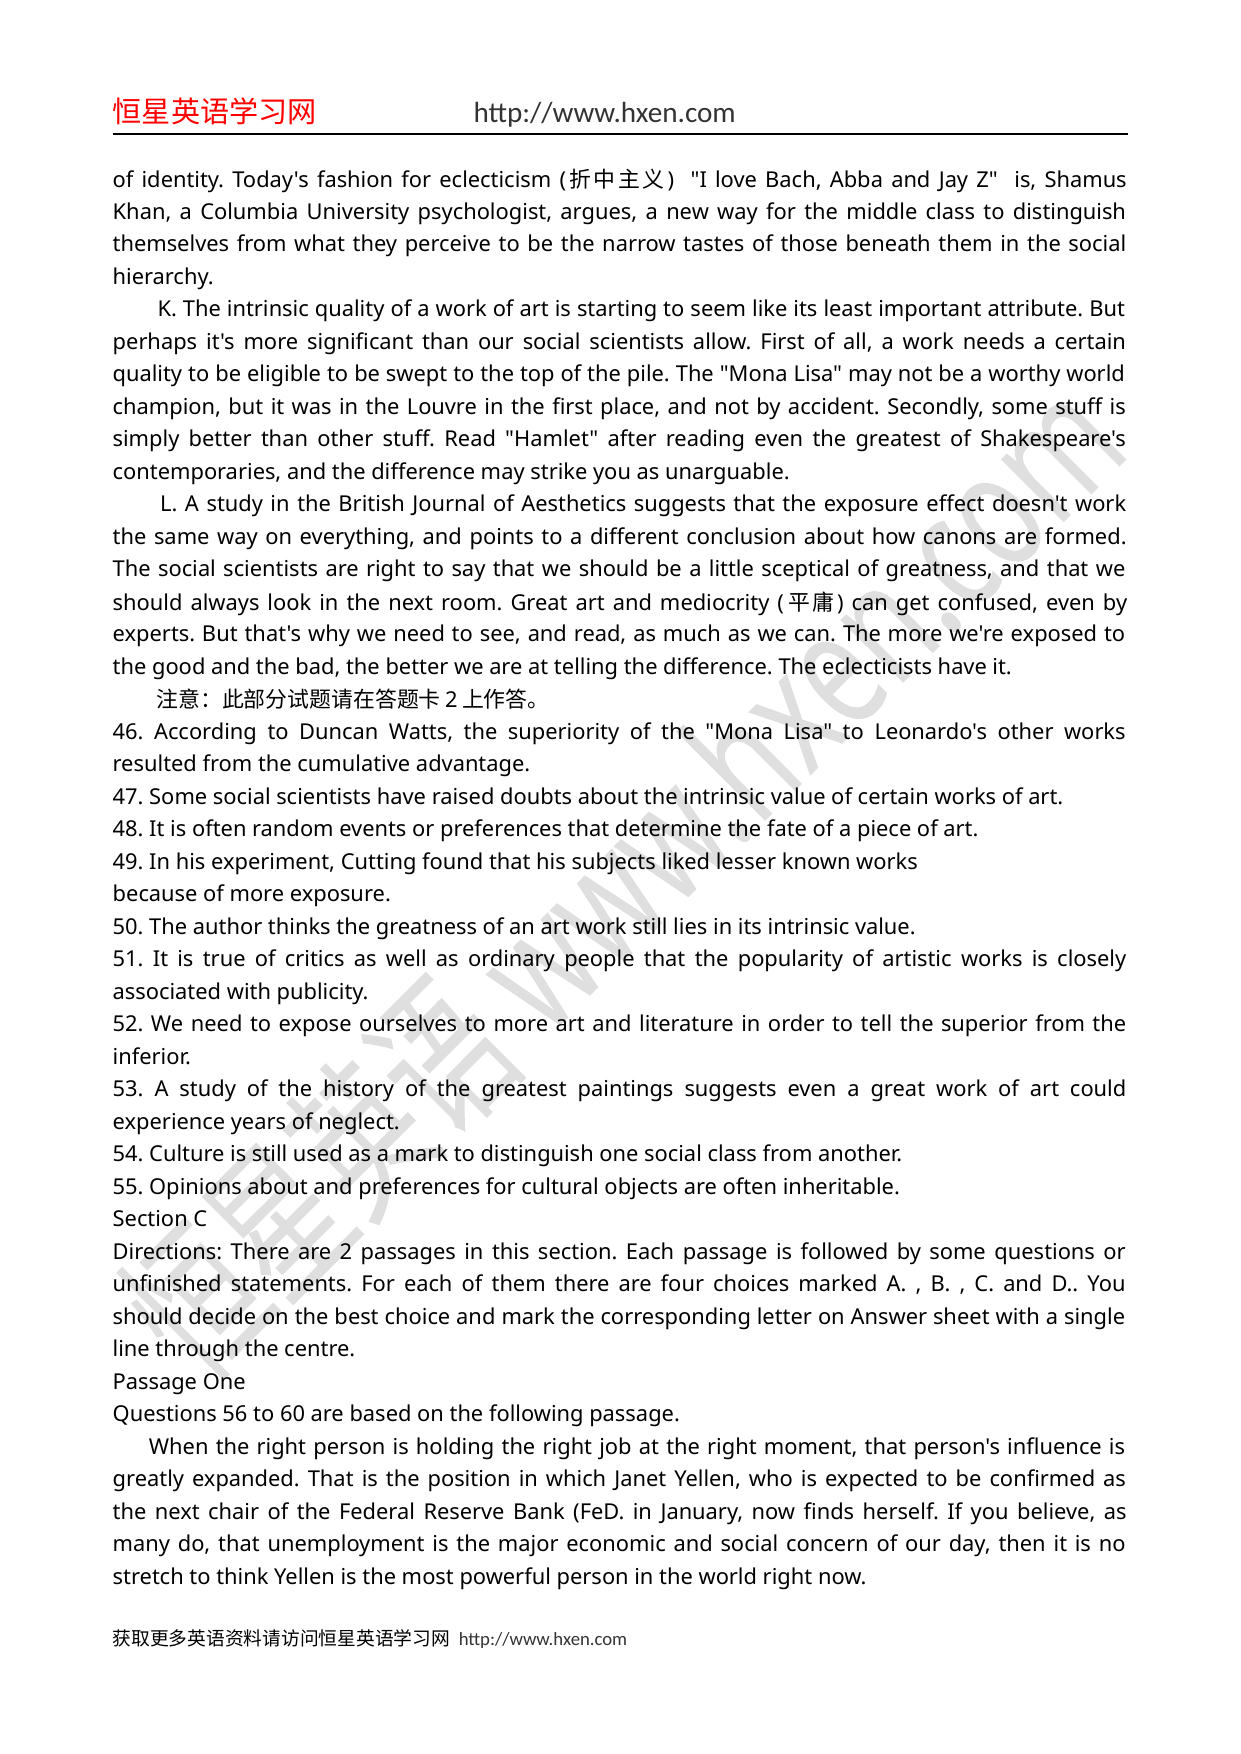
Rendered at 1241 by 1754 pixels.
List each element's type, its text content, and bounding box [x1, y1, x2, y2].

text When the right person is holding the right job at the right moment, that person's influence is greatly expanded. That is the position in which Janet Yellen, who is expected to be confirmed as the next chair of the Federal Reserve Bank (FeD. in January, now finds herself. If you believe, as many do, that unemployment is the major economic and social concern of our day, then it is no stretch to think Yellen is the most powerful person in the world right now. [112, 1429, 1128, 1592]
text 51. It is true of critics as well as ordinary people that the popularity of artistic works is closely associated with publicity. [112, 942, 1128, 1007]
text 50. The author thinks the greatness of an art work still lies in its intrinsic value. [112, 909, 1128, 942]
text L. A study in the British Journal of Aesthetics suggests that the exposure effect doesn't work the same way on everything, and points to a different conclusion about how canons are formed. The social scientists are right to say that we should be a little sceptical of greatness, and that we should always look in the next room. Great art and mediocrity (平庸) can get confused, even by experts. But that's why we need to see, and read, as much as we can. The more we're exposed to the good and the bad, the better we are at telling the difference. The eclecticists have it. [112, 487, 1128, 682]
text 52. We need to expose ourselves to more art and literature in order to tell the superior from the inferior. [112, 1007, 1128, 1072]
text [112, 162, 1128, 292]
text K. The intrinsic quality of a work of art is starting to seem like its least important attribute. But perhaps it's more significant than our social scientists allow. First of all, a work needs a certain quality to be eligible to be swept to the top of the pile. The "Mona Lisa" may not be a worthy world champion, but it was in the Louvre in the first place, and not by accident. Secondly, some stuff is simply better than other stuff. Read "Hamlet" after reading even the greatest of Shakespeare's contemporaries, and the difference may strike you as unarguable. [112, 292, 1128, 487]
text 49. In his experiment, Cutting found that his subjects liked lesser known works [112, 844, 1128, 877]
text 46. According to Duncan Watts, the superiority of the "Mona Lisa" to Leonardo's other works resulted from the cumulative advantage. [112, 714, 1128, 779]
text 注意：此部分试题请在答题卡2上作答。 [112, 682, 1128, 714]
text because of more exposure. [112, 877, 1128, 909]
text 55. Opinions about and preferences for cultural objects are often inheritable. [112, 1169, 1128, 1202]
text 54. Culture is still used as a mark to distinguish one social class from another. [112, 1137, 1128, 1169]
text 48. It is often random events or preferences that determine the fate of a piece of art. [112, 812, 1128, 844]
text Directions: There are 2 passages in this section. Each passage is followed by some questions or unfinished statements. For each of them there are four choices marked A. , B. , C. and D.. You should decide on the best choice and mark the corresponding letter on Answer sheet with a single line through the centre. [112, 1234, 1128, 1364]
text Questions 56 to 60 are based on the following passage. [112, 1397, 1128, 1429]
text Passage One [112, 1364, 1128, 1397]
text 47. Some social scientists have raised doubts about the intrinsic value of certain works of art. [112, 779, 1128, 812]
text 53. A study of the history of the greatest paintings suggests even a great work of art could experience years of neglect. [112, 1072, 1128, 1137]
text Section C [112, 1202, 1128, 1234]
